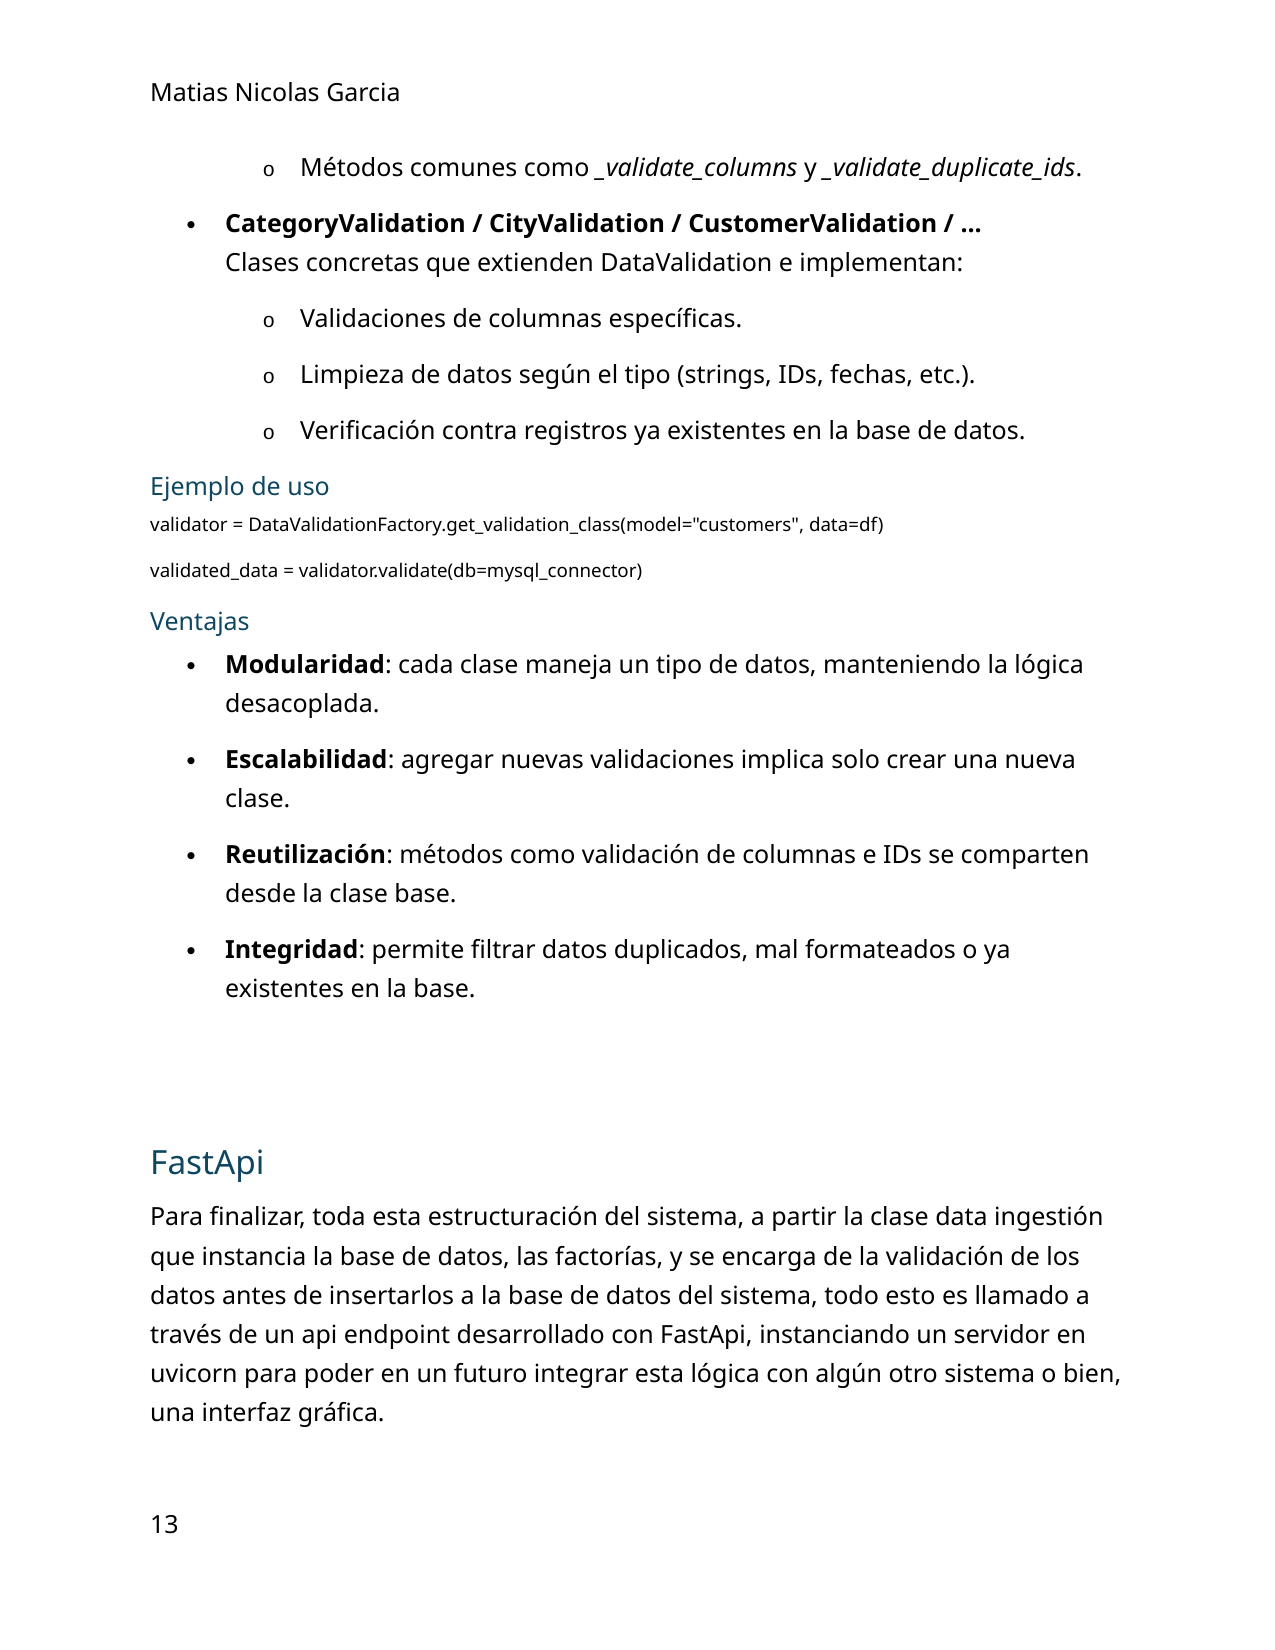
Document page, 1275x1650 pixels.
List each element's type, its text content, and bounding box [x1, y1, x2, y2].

list Reutilización: métodos como validación de columnas e IDs se comparten desde la clase base. [187, 837, 1125, 910]
subtitle Ventajas [150, 603, 1125, 638]
subtitle Ejemplo de uso [150, 468, 1125, 502]
list Validaciones de columnas específicas. [262, 301, 1125, 335]
subtitle FastApi [150, 1138, 1125, 1184]
text validated_data = validator.validate(db=mysql_connector) [150, 558, 1125, 583]
list Escalabilidad: agregar nuevas validaciones implica solo crear una nueva clase. [187, 742, 1125, 815]
text validator = DataValidationFactory.get_validation_class(model="customers", data=df) [150, 512, 1125, 537]
list Modularidad: cada clase maneja un tipo de datos, manteniendo la lógica desacoplada. [187, 647, 1125, 720]
list Verificación contra registros ya existentes en la base de datos. [262, 412, 1125, 447]
list Métodos comunes como _validate_columns y _validate_duplicate_ids. [262, 150, 1125, 184]
list Limpieza de datos según el tipo (strings, IDs, fechas, etc.). [262, 357, 1125, 391]
list CategoryValidation / CityValidation / CustomerValidation / ... Clases concretas que extienden DataValidation e implementan: [187, 206, 1125, 279]
text Para finalizar, toda esta estructuración del sistema, a partir la clase data ingestión que instancia la base de datos, las factorías, y se encarga de la validación de los datos antes de insertarlos a la base de datos del sistema, todo esto es llamado a través de un api endpoint desarrollado con FastApi, instanciando un servidor en uvicorn para poder en un futuro integrar esta lógica con algún otro sistema o bien, una interfaz gráfica. [150, 1199, 1125, 1429]
list Integridad: permite filtrar datos duplicados, mal formateados o ya existentes en la base. [187, 932, 1125, 1005]
